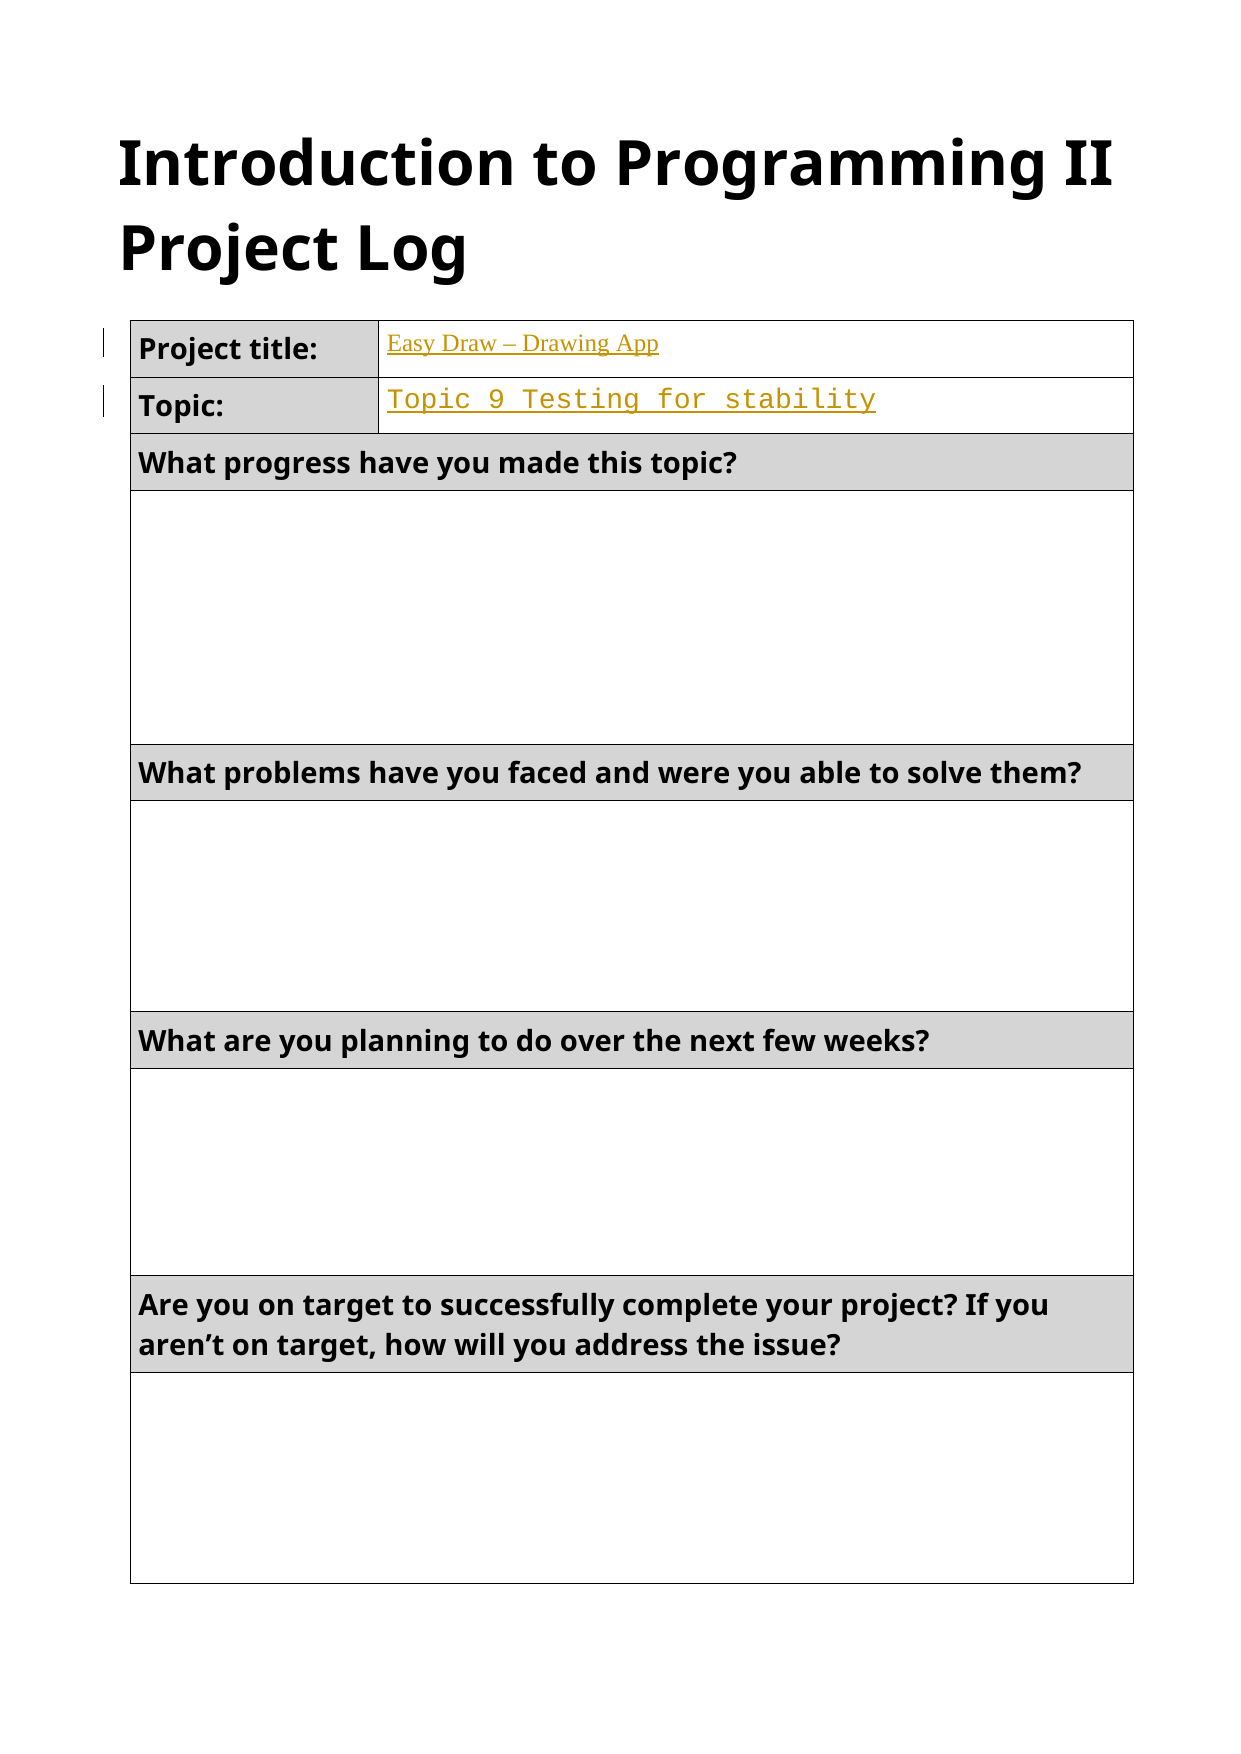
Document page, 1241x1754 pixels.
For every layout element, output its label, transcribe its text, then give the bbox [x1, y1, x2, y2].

table_cell What are you planning to do over the next few weeks? [131, 1012, 1133, 1068]
table_cell [131, 1069, 1133, 1275]
table_cell What problems have you faced and were you able to solve them? [131, 745, 1133, 800]
table_cell [131, 1373, 1133, 1583]
table_cell [379, 378, 1133, 433]
table_header [379, 321, 1133, 376]
table_header Project title: [131, 321, 378, 376]
table_cell [131, 801, 1133, 1011]
table_cell Are you on target to successfully complete your project? If you aren’t on target, how will you address the issue? [131, 1276, 1133, 1372]
table_cell Topic: [131, 378, 378, 433]
table_cell What progress have you made this topic? [131, 434, 1133, 490]
title Introduction to Programming II Project Log [118, 118, 1122, 288]
table_cell [131, 491, 1133, 743]
